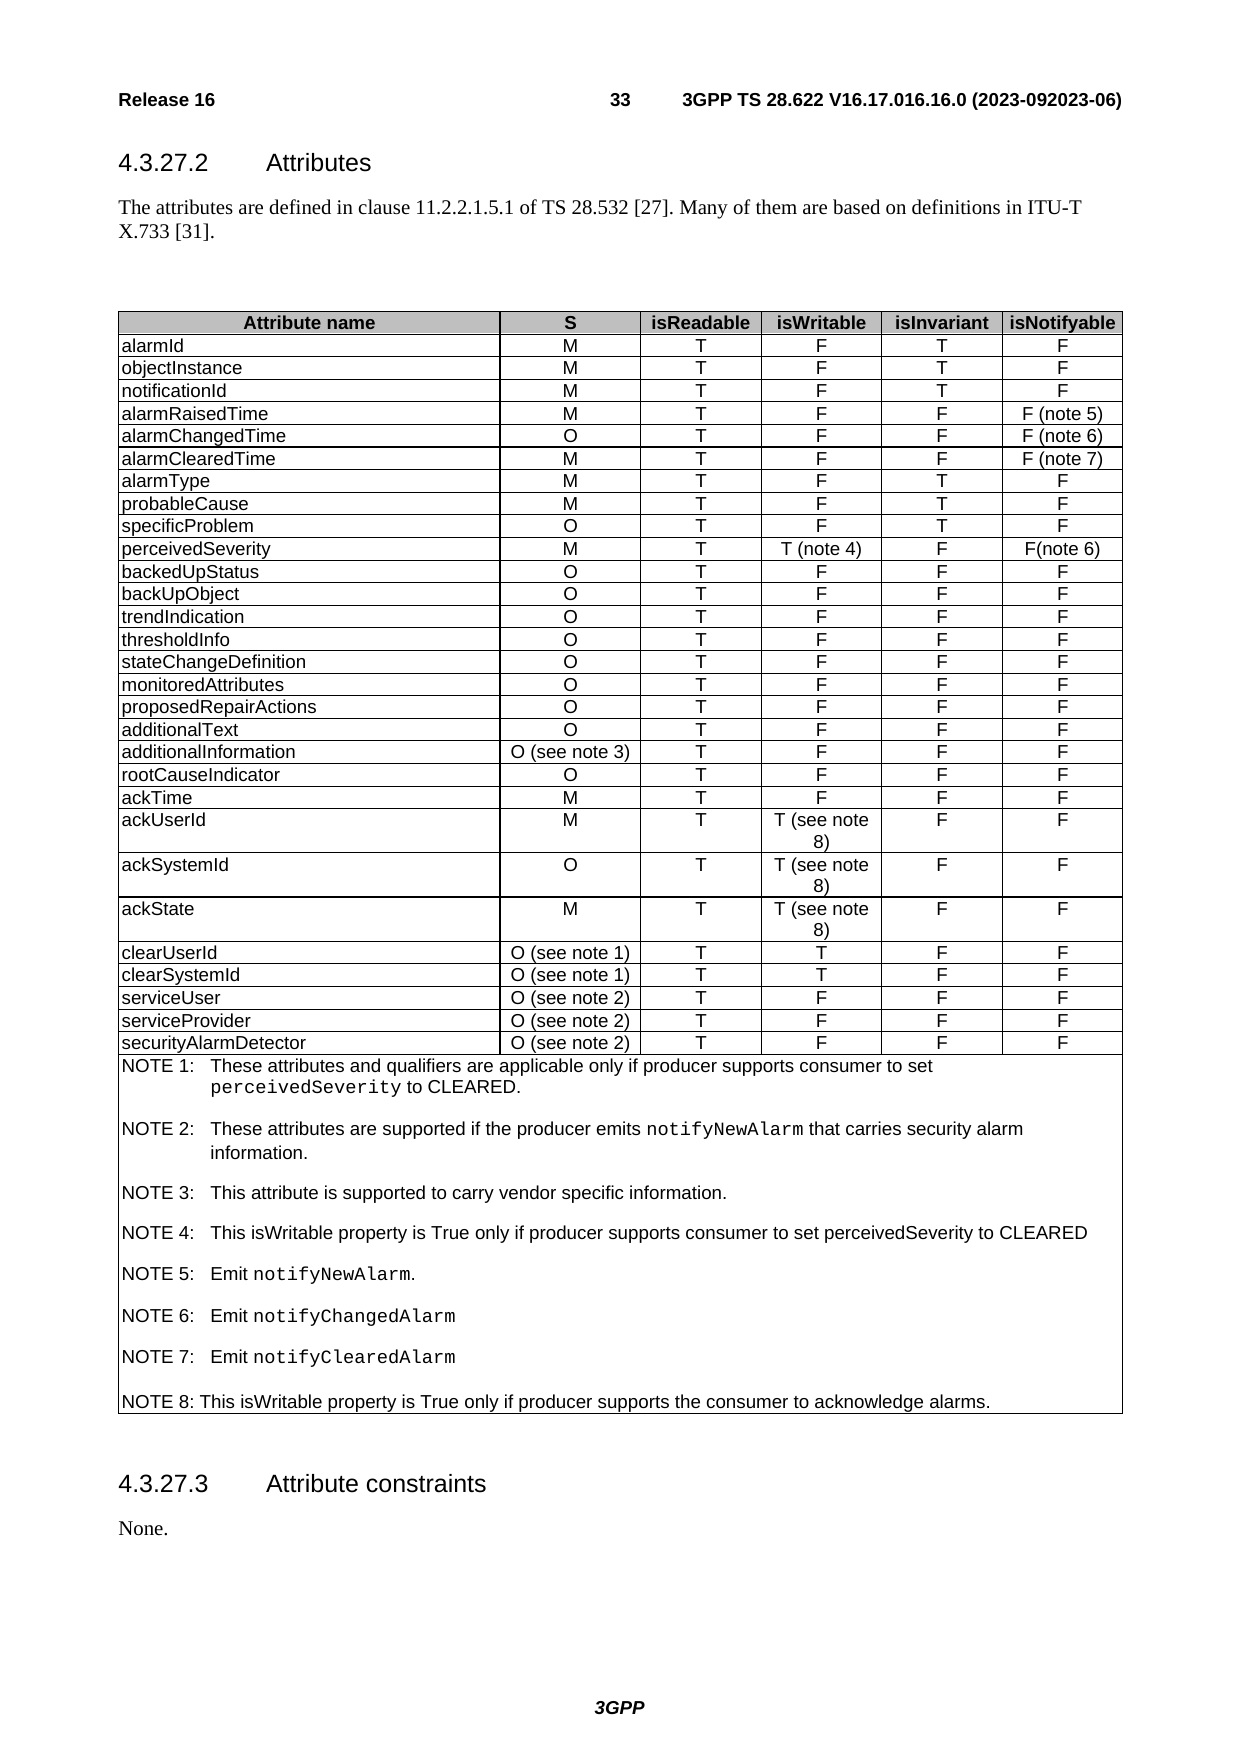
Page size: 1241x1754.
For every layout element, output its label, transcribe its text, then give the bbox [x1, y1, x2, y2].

table_cell O [501, 651, 640, 672]
table_cell F [1003, 787, 1122, 808]
table_header Attribute name [119, 312, 499, 333]
table_cell securityAlarmDetector [119, 1032, 499, 1054]
table_cell F [882, 425, 1002, 446]
table_cell T [882, 515, 1002, 537]
table_cell T [641, 987, 761, 1008]
table_cell F [1003, 696, 1122, 718]
table_cell M [501, 493, 640, 514]
table_cell F [882, 651, 1002, 672]
table_cell F (note 5) [1003, 402, 1122, 424]
table_cell F [1003, 380, 1122, 401]
table_cell alarmClearedTime [119, 448, 499, 469]
table_cell F [1003, 335, 1122, 356]
table_header isInvariant [882, 312, 1002, 333]
table_cell M [501, 448, 640, 469]
table_cell T [882, 380, 1002, 401]
table_cell O [501, 583, 640, 605]
table_cell F [1003, 942, 1122, 963]
table_cell F (note 7) [1003, 448, 1122, 469]
table_cell T (see note 8) [762, 853, 881, 896]
table_cell M [501, 809, 640, 852]
table_cell serviceProvider [119, 1010, 499, 1031]
table_cell alarmId [119, 335, 499, 356]
table_cell thresholdInfo [119, 628, 499, 650]
table_cell O [501, 764, 640, 786]
table_cell F (note 6) [1003, 425, 1122, 446]
table_cell O [501, 515, 640, 537]
table_cell T [641, 448, 761, 469]
table_cell T [641, 538, 761, 559]
table_cell T [641, 1032, 761, 1054]
table_cell F [882, 853, 1002, 896]
table_cell T (note 4) [762, 538, 881, 559]
table_cell T [641, 898, 761, 941]
table_cell F [882, 583, 1002, 605]
table_cell ackTime [119, 787, 499, 808]
table_cell M [501, 898, 640, 941]
table_cell M [501, 357, 640, 379]
table_cell F [762, 335, 881, 356]
table_cell monitoredAttributes [119, 674, 499, 695]
table_cell F [1003, 674, 1122, 695]
table_cell T [641, 853, 761, 896]
table_cell O [501, 561, 640, 582]
subtitle 4.3.27.2 Attributes [118, 147, 1122, 176]
table_cell T [641, 942, 761, 963]
table_cell O [501, 719, 640, 740]
table_cell F [1003, 809, 1122, 852]
table_cell trendIndication [119, 606, 499, 627]
table_cell F [1003, 561, 1122, 582]
table_cell T [882, 335, 1002, 356]
table_cell stateChangeDefinition [119, 651, 499, 672]
table_cell F [1003, 583, 1122, 605]
table_cell T [641, 606, 761, 627]
table_cell O [501, 628, 640, 650]
table_cell ackUserId [119, 809, 499, 852]
table_cell M [501, 380, 640, 401]
table_cell rootCauseIndicator [119, 764, 499, 786]
table_cell T (see note 8) [762, 898, 881, 941]
table_cell F [762, 719, 881, 740]
table_cell F [1003, 853, 1122, 896]
table_header S [501, 312, 640, 333]
table_cell F [882, 741, 1002, 763]
table_cell M [501, 787, 640, 808]
table_cell F [762, 1010, 881, 1031]
text None. [118, 1516, 1122, 1540]
table_cell F [882, 987, 1002, 1008]
table_cell T (see note 8) [762, 809, 881, 852]
table_cell O (see note 2) [501, 1032, 640, 1054]
table_cell F [762, 741, 881, 763]
table_cell O (see note 1) [501, 942, 640, 963]
table_header isReadable [641, 312, 761, 333]
table_cell F [882, 719, 1002, 740]
table_cell T [641, 493, 761, 514]
table_cell F [762, 764, 881, 786]
table_cell F [762, 448, 881, 469]
table_cell O (see note 1) [501, 964, 640, 986]
table_header isWritable [762, 312, 881, 333]
table_cell F [1003, 606, 1122, 627]
table_cell F [762, 651, 881, 672]
table_cell F [762, 470, 881, 492]
table_cell F [762, 987, 881, 1008]
table_cell F [1003, 964, 1122, 986]
table_cell F [1003, 1010, 1122, 1031]
table_cell O (see note 3) [501, 741, 640, 763]
table_cell F [882, 787, 1002, 808]
table_cell F [1003, 493, 1122, 514]
table_cell additionalInformation [119, 741, 499, 763]
table_cell T [641, 651, 761, 672]
table_cell T [882, 357, 1002, 379]
text The attributes are defined in clause 11.2.2.1.5.1 of TS 28.532 [27]. Many of them are based on definitions in ITU-T X.733 [31]. [118, 195, 1122, 243]
table_cell F [762, 402, 881, 424]
table_cell O (see note 2) [501, 987, 640, 1008]
table_cell M [501, 335, 640, 356]
table_cell O (see note 2) [501, 1010, 640, 1031]
table_cell T [641, 696, 761, 718]
table_cell F [1003, 764, 1122, 786]
table_cell T [641, 719, 761, 740]
table_cell T [641, 964, 761, 986]
table_cell M [501, 538, 640, 559]
table_cell F [1003, 628, 1122, 650]
table_cell T [641, 764, 761, 786]
table_cell T [641, 741, 761, 763]
table_cell F [762, 674, 881, 695]
table_cell T [641, 628, 761, 650]
table_cell F [882, 696, 1002, 718]
table_cell F [882, 764, 1002, 786]
table_cell alarmRaisedTime [119, 402, 499, 424]
table_cell T [882, 493, 1002, 514]
table_cell F [1003, 1032, 1122, 1054]
table_cell F [762, 696, 881, 718]
table_cell F [1003, 651, 1122, 672]
table_cell M [501, 470, 640, 492]
table_cell F [762, 380, 881, 401]
table_cell T [641, 425, 761, 446]
table_cell F [882, 448, 1002, 469]
table_cell F [1003, 357, 1122, 379]
table_cell F [882, 561, 1002, 582]
table_cell M [501, 402, 640, 424]
table_cell F [762, 583, 881, 605]
table_cell F [882, 942, 1002, 963]
table_cell objectInstance [119, 357, 499, 379]
table_cell F [882, 538, 1002, 559]
table_cell backUpObject [119, 583, 499, 605]
table_cell F [762, 357, 881, 379]
table_cell O [501, 425, 640, 446]
table_cell T [641, 1010, 761, 1031]
table_cell clearSystemId [119, 964, 499, 986]
table_cell F [762, 787, 881, 808]
table_cell notificationId [119, 380, 499, 401]
table_cell F [762, 1032, 881, 1054]
table_cell F [1003, 987, 1122, 1008]
table_cell backedUpStatus [119, 561, 499, 582]
table_cell F [882, 964, 1002, 986]
table_cell T [641, 380, 761, 401]
table_cell O [501, 696, 640, 718]
table_cell F [882, 674, 1002, 695]
table_cell F [882, 628, 1002, 650]
table_cell proposedRepairActions [119, 696, 499, 718]
table_cell F [762, 561, 881, 582]
table_cell T [641, 470, 761, 492]
table_cell F [1003, 898, 1122, 941]
table_cell T [882, 470, 1002, 492]
table_header isNotifyable [1003, 312, 1122, 333]
table_cell F [762, 628, 881, 650]
table_cell F [762, 493, 881, 514]
table_cell F [1003, 470, 1122, 492]
table_cell specificProblem [119, 515, 499, 537]
table_cell F [1003, 741, 1122, 763]
table_cell F [882, 402, 1002, 424]
table_cell F [762, 606, 881, 627]
table_cell T [641, 357, 761, 379]
table_cell F [1003, 719, 1122, 740]
table_cell F [882, 809, 1002, 852]
table_cell O [501, 853, 640, 896]
table_cell F [1003, 515, 1122, 537]
table_cell O [501, 606, 640, 627]
table_cell T [641, 809, 761, 852]
subtitle 4.3.27.3 Attribute constraints [118, 1469, 1122, 1497]
table_cell T [641, 561, 761, 582]
table_cell F [882, 898, 1002, 941]
table_cell perceivedSeverity [119, 538, 499, 559]
table_cell F(note 6) [1003, 538, 1122, 559]
table_cell F [882, 1010, 1002, 1031]
table_cell probableCause [119, 493, 499, 514]
table_cell serviceUser [119, 987, 499, 1008]
table_cell ackSystemId [119, 853, 499, 896]
table_cell NOTE 1: These attributes and qualifiers are applicable only if producer supports consumer to set perceivedSeverity to CLEARED. NOTE 2: These attributes are supported if the producer emits notifyNewAlarm that carries security alarm information. NOTE 3: This attribute is supported to carry vendor specific information. NOTE 4: This isWritable property is True only if producer supports consumer to set perceivedSeverity to CLEARED NOTE 5: Emit notifyNewAlarm. NOTE 6: Emit notifyChangedAlarm NOTE 7: Emit notifyClearedAlarm NOTE 8: This isWritable property is True only if producer supports the consumer to acknowledge alarms. [119, 1055, 1122, 1412]
table_cell F [762, 515, 881, 537]
table_cell T [762, 964, 881, 986]
table_cell clearUserId [119, 942, 499, 963]
table_cell T [641, 335, 761, 356]
table_cell T [762, 942, 881, 963]
table_cell alarmType [119, 470, 499, 492]
table_cell T [641, 583, 761, 605]
table_cell F [882, 1032, 1002, 1054]
table_cell F [882, 606, 1002, 627]
table_cell T [641, 787, 761, 808]
table_cell O [501, 674, 640, 695]
table_cell T [641, 515, 761, 537]
table_cell T [641, 402, 761, 424]
table_cell alarmChangedTime [119, 425, 499, 446]
table_cell additionalText [119, 719, 499, 740]
table_cell ackState [119, 898, 499, 941]
table_cell T [641, 674, 761, 695]
table_cell F [762, 425, 881, 446]
